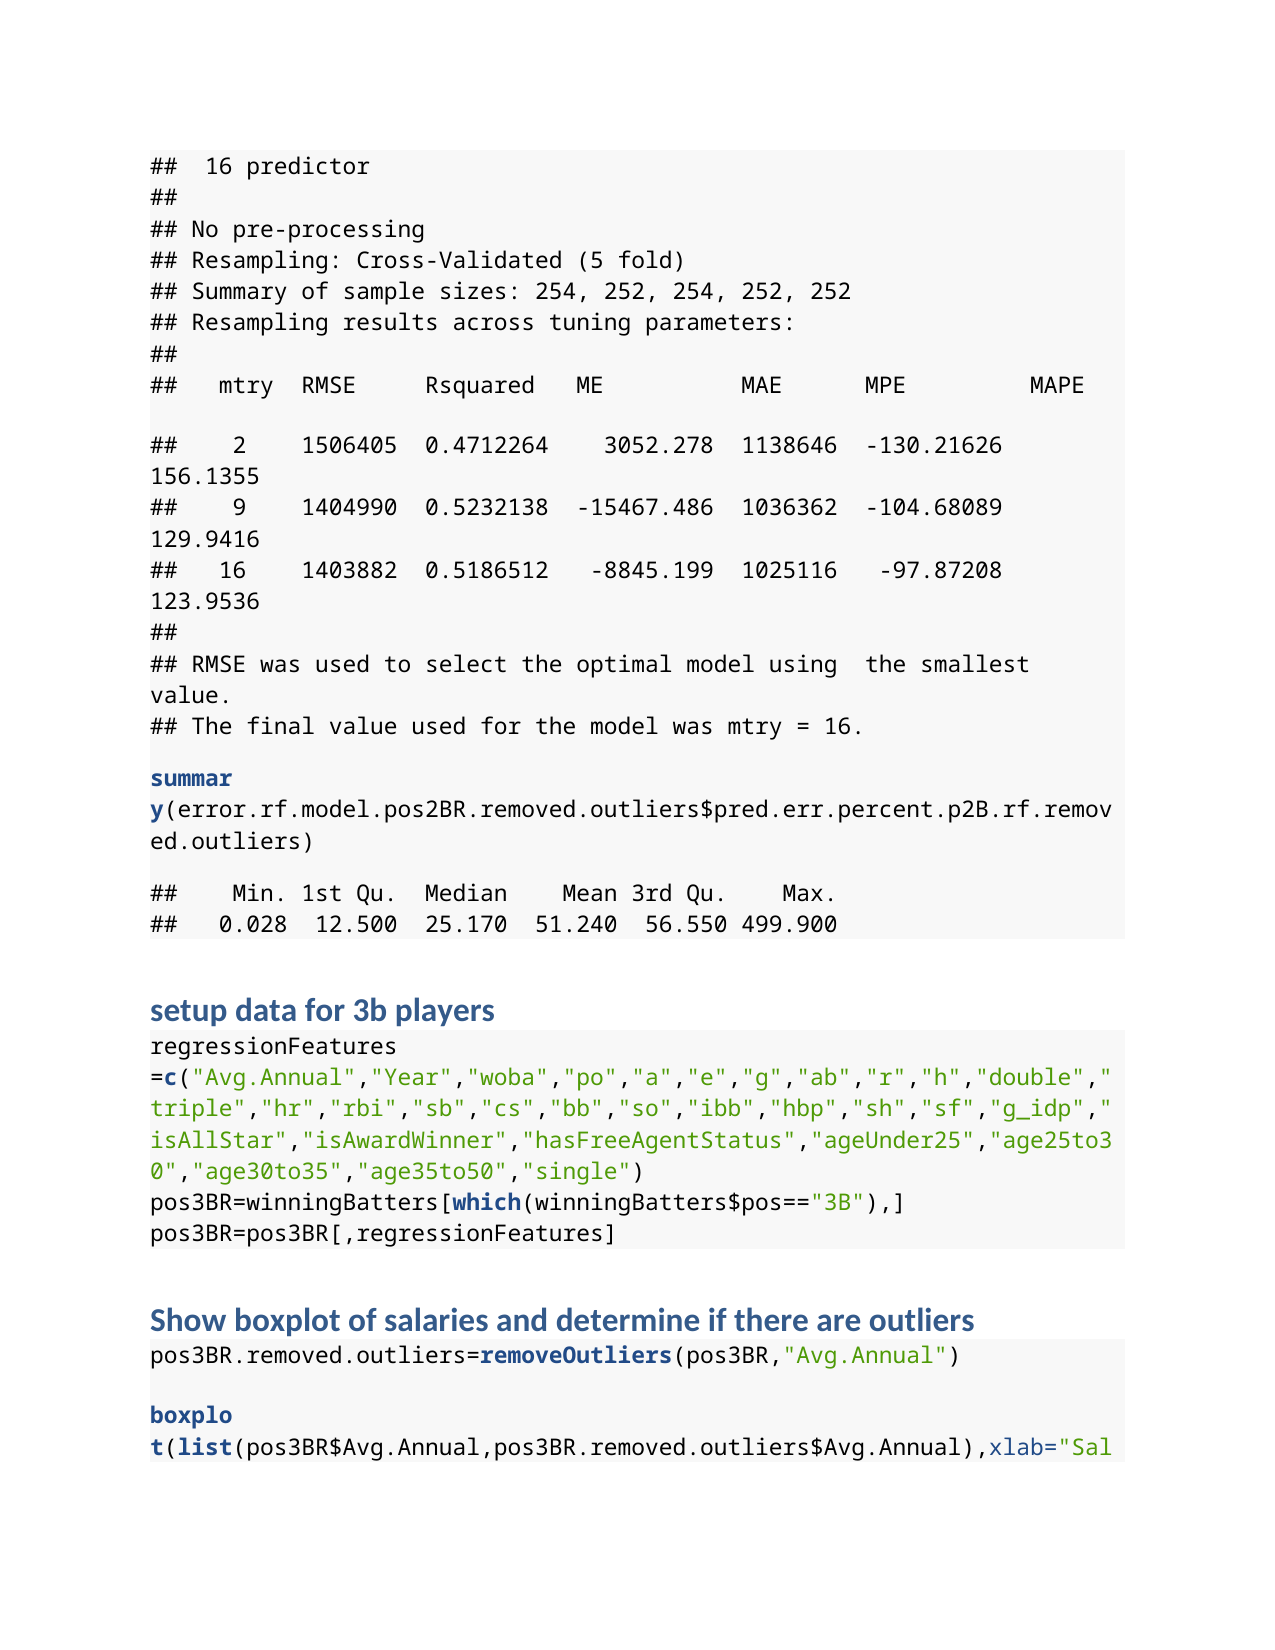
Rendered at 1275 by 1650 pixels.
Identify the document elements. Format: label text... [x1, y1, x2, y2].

text regressionFeatures=c("Avg.Annual","Year","woba","po","a","e","g","ab","r","h","double","triple","hr","rbi","sb","cs","bb","so","ibb","hbp","sh","sf","g_idp","isAllStar","isAwardWinner","hasFreeAgentStatus","ageUnder25","age25to30","age30to35","age35to50","single") pos3BR=winningBatters[which(winningBatters$pos=="3B"),] pos3BR=pos3BR[,regressionFeatures] [150, 1030, 1125, 1249]
text summary(error.rf.model.pos2BR.removed.outliers$pred.err.percent.p2B.rf.removed.outliers) [150, 762, 1125, 856]
subtitle setup data for 3b players [150, 989, 1125, 1030]
text ## Min. 1st Qu. Median Mean 3rd Qu. Max. ## 0.028 12.500 25.170 51.240 56.550 499.900 [150, 877, 1125, 939]
subtitle Show boxplot of salaries and determine if there are outliers [150, 1299, 1125, 1339]
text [150, 150, 1125, 741]
